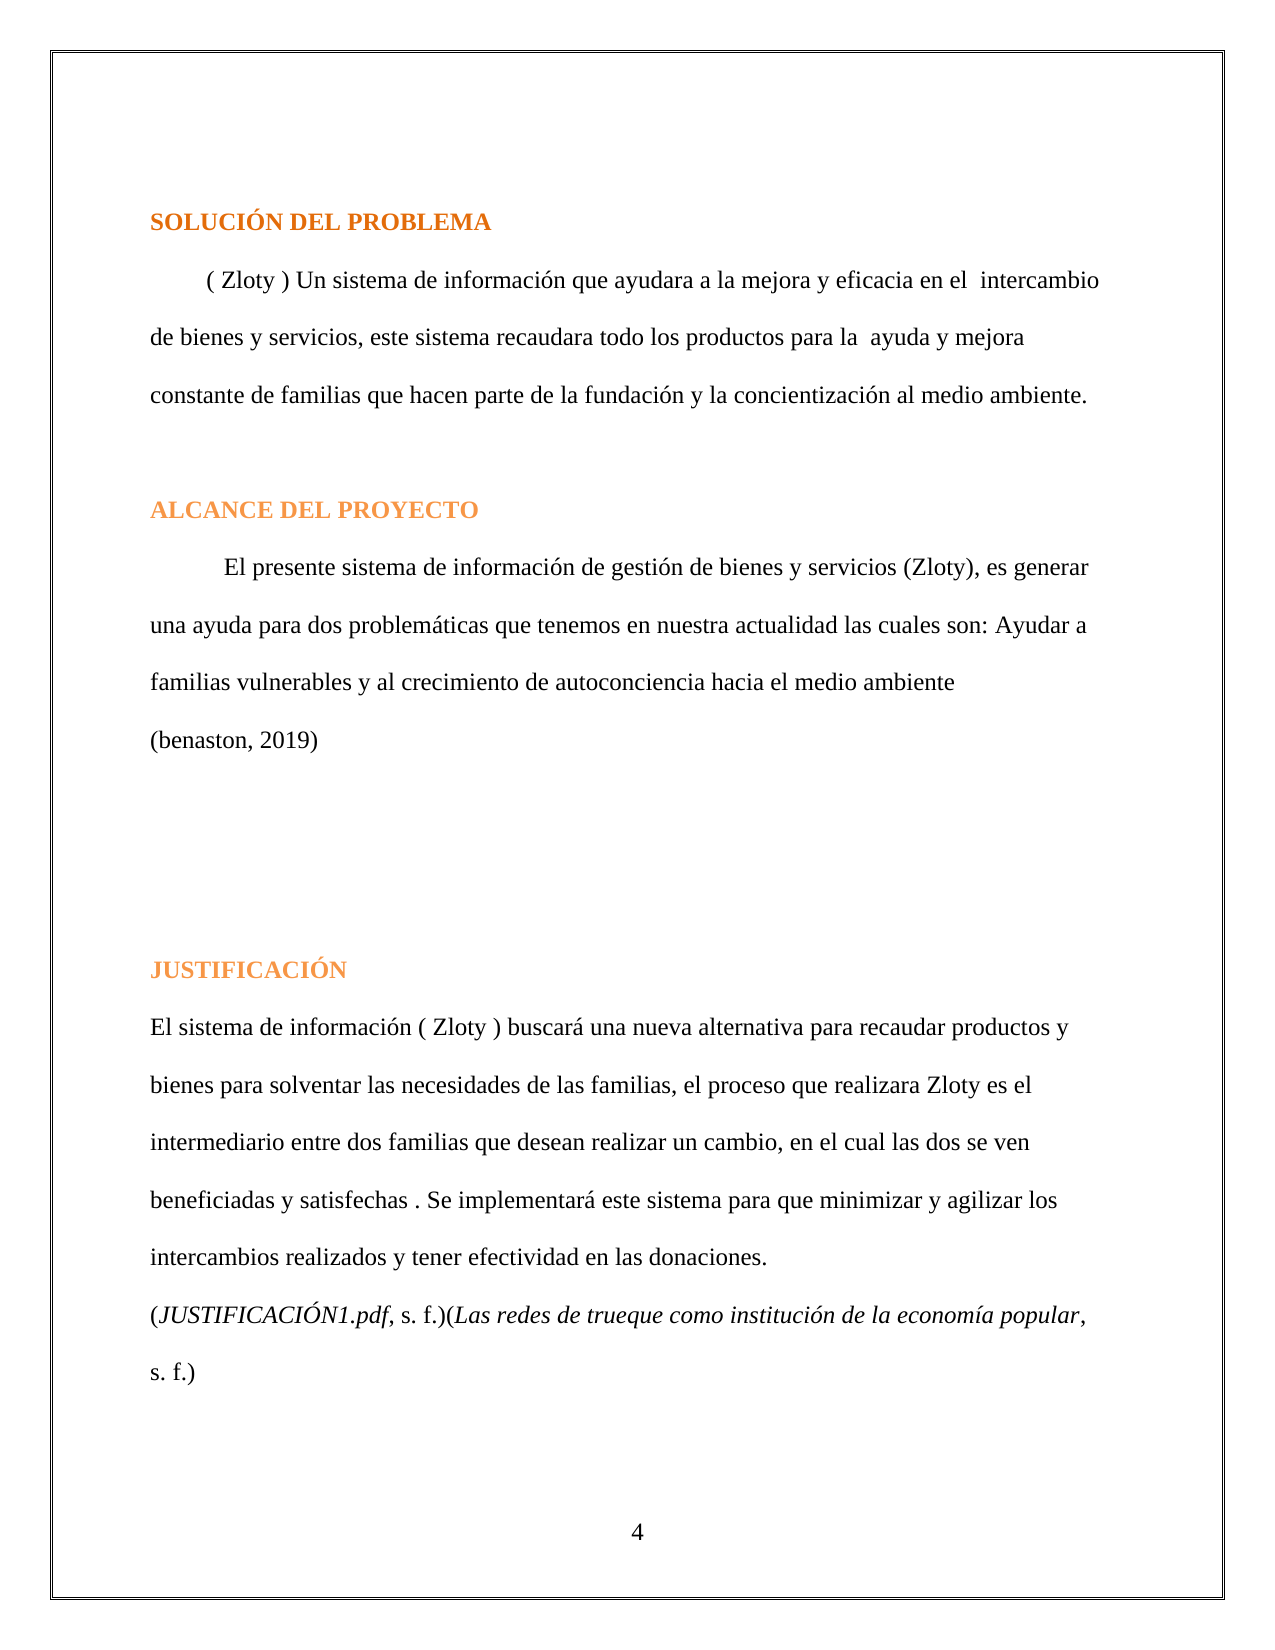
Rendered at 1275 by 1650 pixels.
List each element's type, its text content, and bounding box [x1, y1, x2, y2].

text (JUSTIFICACIÓN1.pdf, s. f.)(Las redes de trueque como institución de la economía popular, s. f.) [150, 1300, 1125, 1386]
text ( Zloty ) Un sistema de información que ayudara a la mejora y eficacia en el intercambio de bienes y servicios, este sistema recaudara todo los productos para la ayuda y mejora constante de familias que hacen parte de la fundación y la concientización al medio ambiente. [150, 265, 1125, 409]
text (benaston, 2019) [150, 725, 1125, 754]
subtitle SOLUCIÓN DEL PROBLEMA [150, 207, 1125, 236]
text El presente sistema de información de gestión de bienes y servicios (Zloty), es generar una ayuda para dos problemáticas que tenemos en nuestra actualidad las cuales son: Ayudar a familias vulnerables y al crecimiento de autoconciencia hacia el medio ambiente [150, 552, 1125, 696]
subtitle ALCANCE DEL PROYECTO [150, 495, 1125, 524]
text El sistema de información ( Zloty ) buscará una nueva alternativa para recaudar productos y bienes para solventar las necesidades de las familias, el proceso que realizara Zloty es el intermediario entre dos familias que desean realizar un cambio, en el cual las dos se ven beneficiadas y satisfechas . Se implementará este sistema para que minimizar y agilizar los intercambios realizados y tener efectividad en las donaciones. [150, 1012, 1125, 1271]
subtitle JUSTIFICACIÓN [150, 955, 1125, 984]
